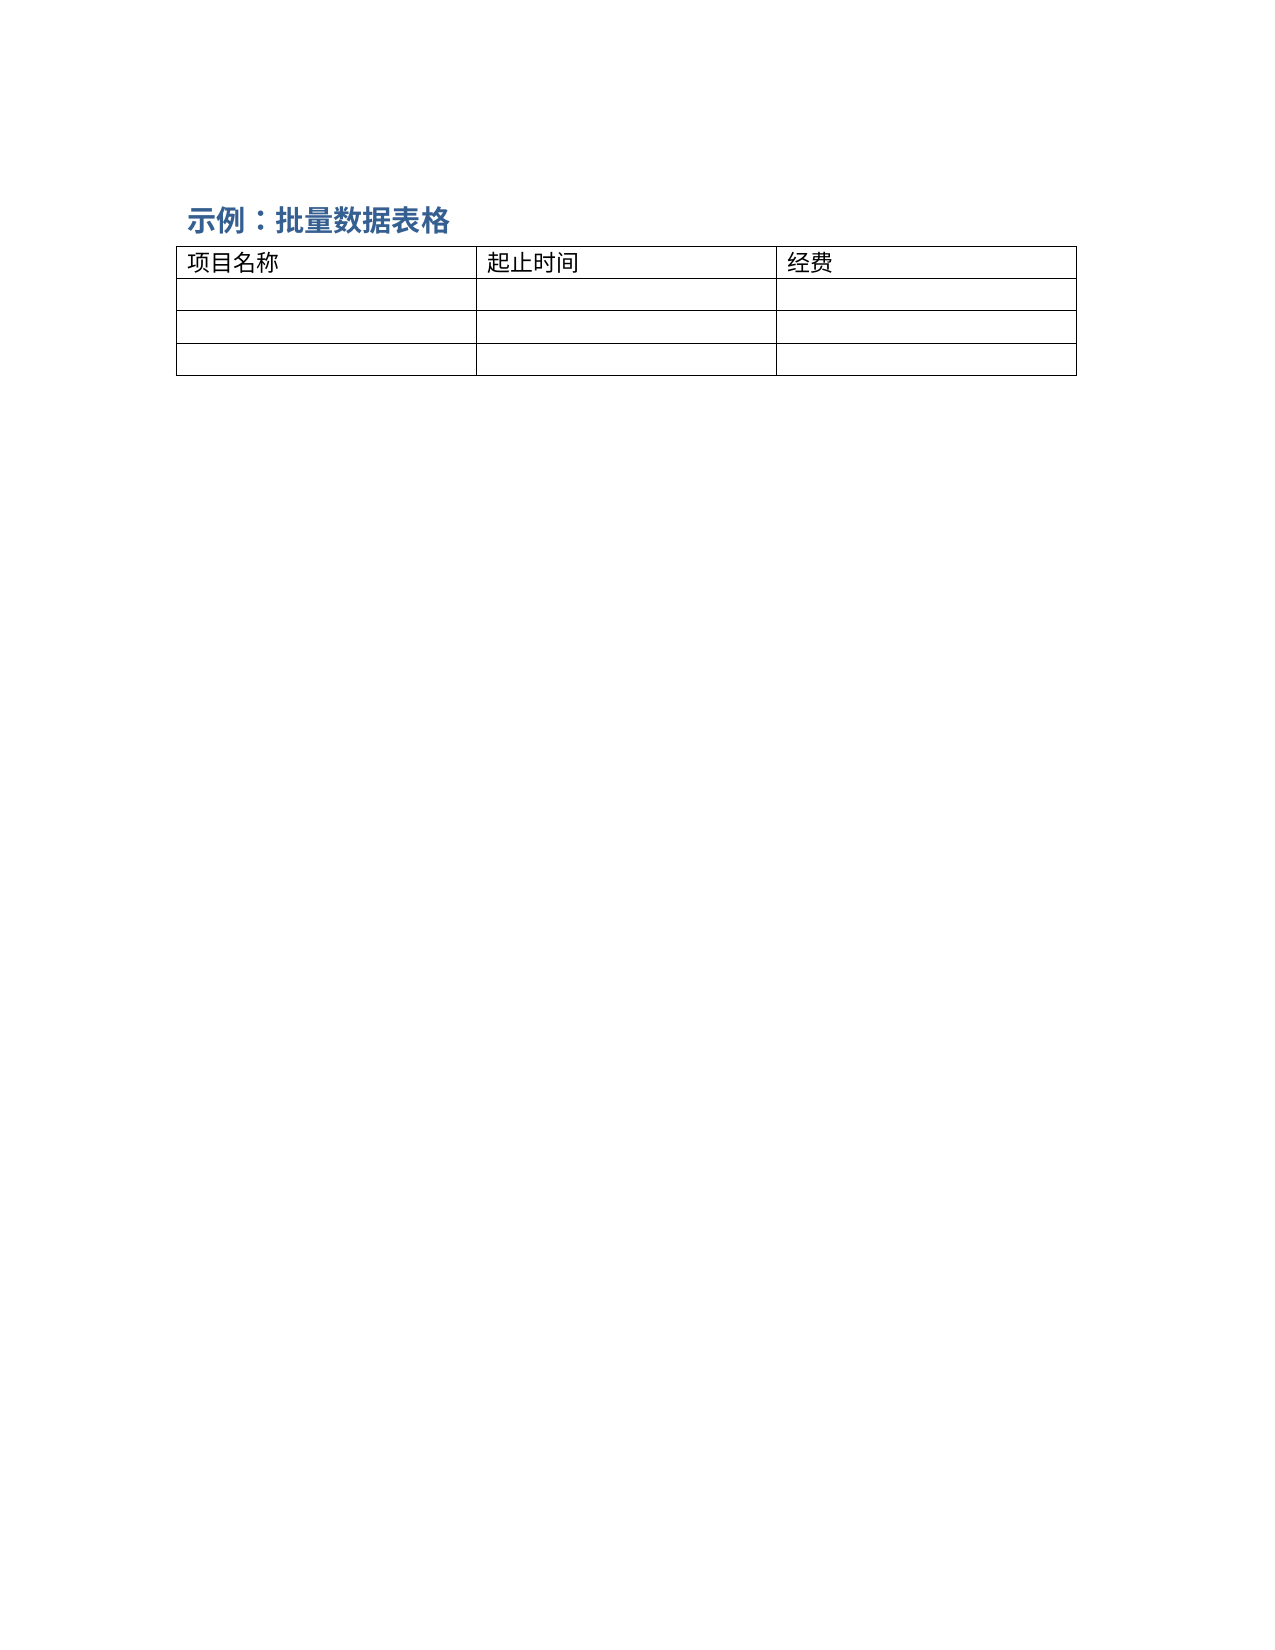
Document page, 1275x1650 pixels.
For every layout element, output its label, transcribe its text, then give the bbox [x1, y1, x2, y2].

table_cell [777, 344, 1076, 375]
table_cell [177, 279, 476, 310]
table_header 项目名称 [177, 247, 476, 278]
table_cell [477, 279, 776, 310]
table_cell [177, 311, 476, 342]
table_cell [477, 344, 776, 375]
table_header 经费 [777, 247, 1076, 278]
table_cell [477, 311, 776, 342]
table_cell [777, 279, 1076, 310]
table_header 起止时间 [477, 247, 776, 278]
table_cell [177, 344, 476, 375]
table_cell [777, 311, 1076, 342]
subtitle 示例：批量数据表格 [187, 200, 1087, 240]
